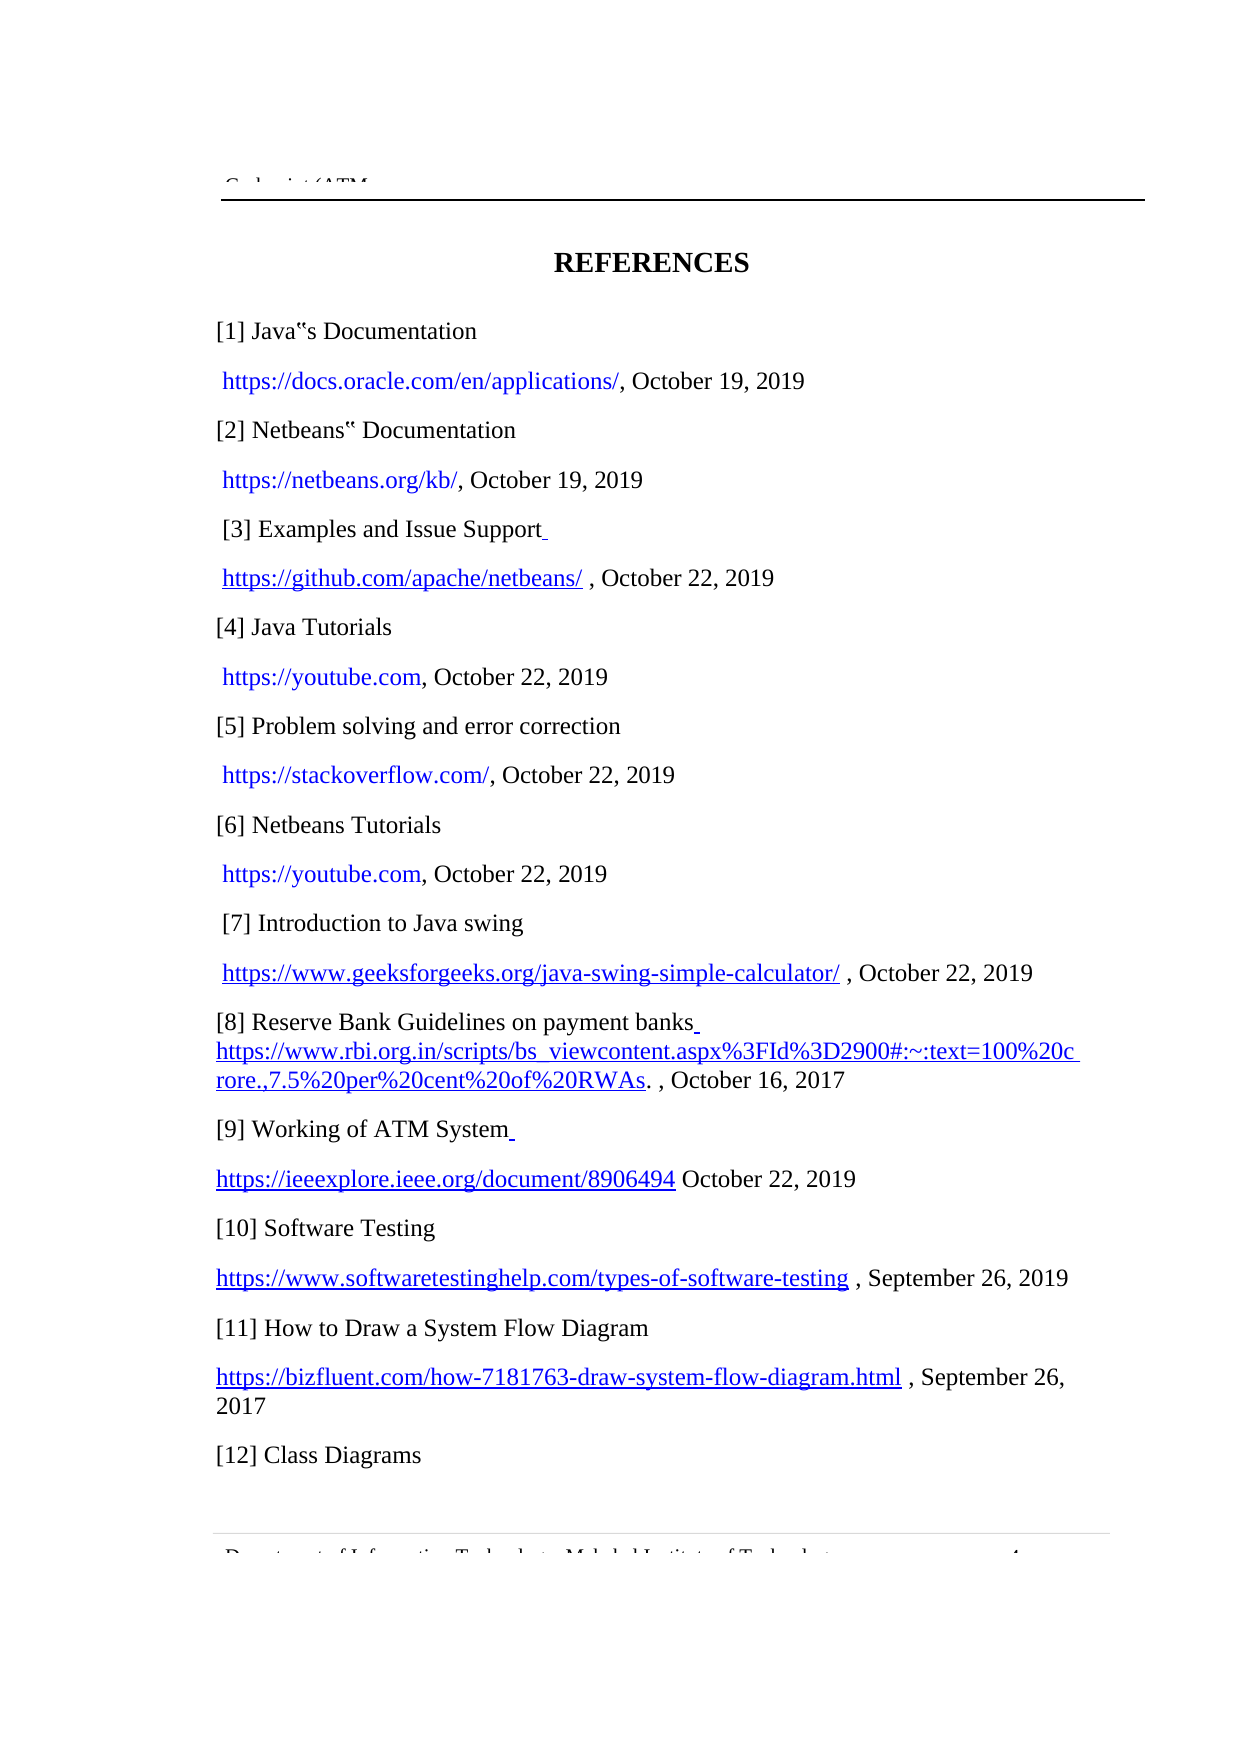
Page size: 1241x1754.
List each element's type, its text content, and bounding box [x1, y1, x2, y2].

list Netbeans Tutorials https://youtube.com, October 22, 2019 [216, 810, 608, 888]
list Netbeans‟ Documentation https://netbeans.org/kb/, October 19, 2019 [216, 416, 644, 493]
list Java Tutorials [216, 612, 1213, 641]
list How to Draw a System Flow Diagram [216, 1313, 1213, 1341]
list Introduction to Java swing [222, 908, 1213, 937]
list Reserve Bank Guidelines on payment banks https://www.rbi.org.in/scripts/bs_viewcontent.aspx%3FId%3D2900#:~:text=100%20c rore.,7.5%20per%20cent%20of%20RWAs. , October 16, 2017 [216, 1007, 1082, 1093]
text https://www.softwaretestinghelp.com/types-of-software-testing , September 26, 2019 [216, 1263, 1213, 1292]
list Examples and Issue Support https://github.com/apache/netbeans/ , October 22, 2019 [222, 514, 776, 592]
subtitle REFERENCES [283, 246, 1020, 279]
list Class Diagrams [216, 1440, 1213, 1469]
list Software Testing [216, 1214, 1213, 1242]
text https://bizfluent.com/how-7181763-draw-system-flow-diagram.html , September 26, 2017 [216, 1362, 1067, 1420]
list Working of ATM System https://ieeexplore.ieee.org/document/8906494 October 22, 2019 [216, 1114, 862, 1193]
list Problem solving and error correction https://stackoverflow.com/, October 22, 2019 [216, 711, 676, 789]
list Java‟s Documentation https://docs.oracle.com/en/applications/, October 19, 2019 [216, 316, 806, 395]
text https://youtube.com, October 22, 2019 [222, 662, 1213, 691]
text https://www.geeksforgeeks.org/java-swing-simple-calculator/ , October 22, 2019 [222, 958, 1213, 987]
